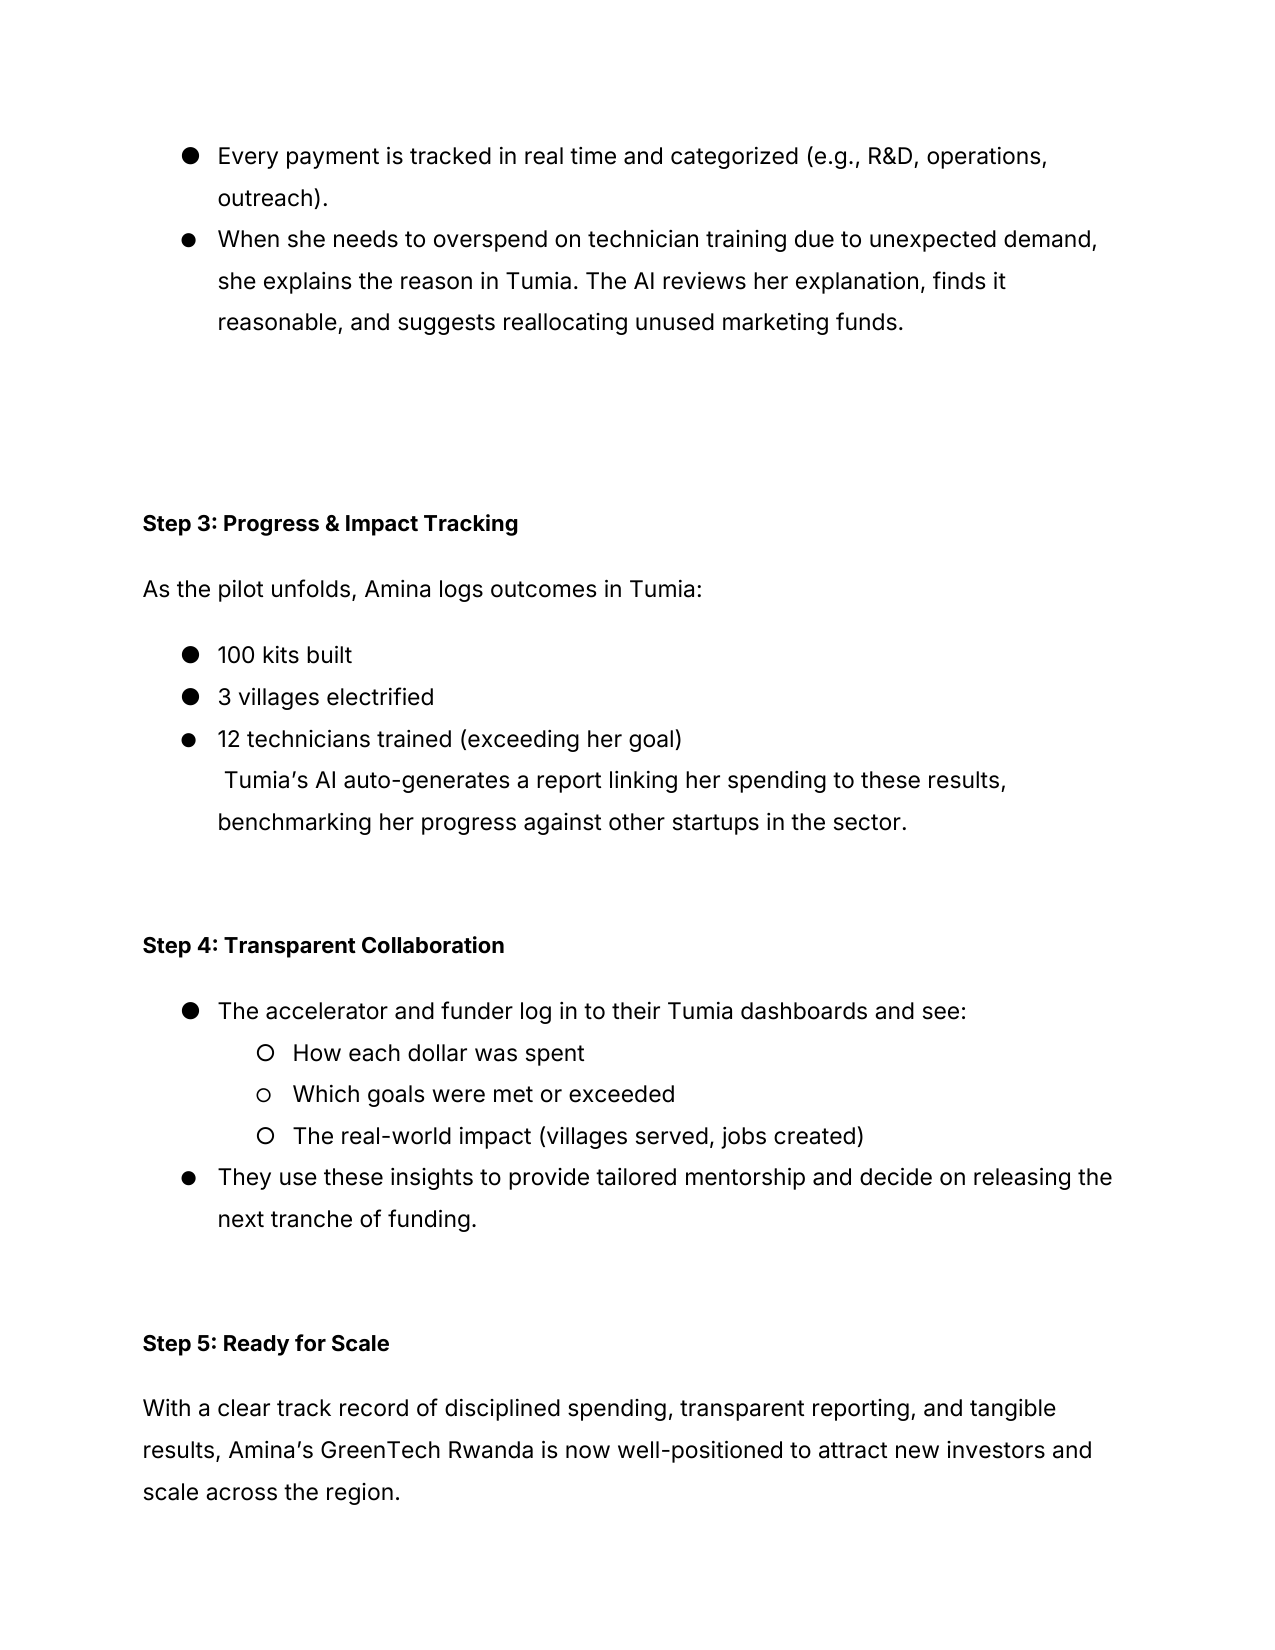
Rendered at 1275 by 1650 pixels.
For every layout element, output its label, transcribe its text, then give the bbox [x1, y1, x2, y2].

list 3 villages electrified [180, 683, 1133, 711]
text As the pilot unfolds, Amina logs outcomes in Tumia: [142, 575, 1133, 603]
list The accelerator and funder log in to their Tumia dashboards and see: [180, 997, 1133, 1025]
list The real-world impact (villages served, jobs created) [255, 1122, 1133, 1150]
list 12 technicians trained (exceeding her goal) Tumia’s AI auto-generates a report linking her spending to these results, benchmarking her progress against other startups in the sector. [180, 725, 1133, 880]
text With a clear track record of disciplined spending, transparent reporting, and tangible results, Amina’s GreenTech Rwanda is now well-positioned to attract new investors and scale across the region. [142, 1395, 1133, 1506]
list How each dollar was spent [255, 1039, 1133, 1067]
subtitle Step 3: Progress & Impact Tracking [142, 510, 1133, 537]
list They use these insights to provide tailored mentorship and decide on releasing the next tranche of funding. [180, 1164, 1133, 1278]
subtitle Step 5: Ready for Scale [142, 1330, 1133, 1356]
list Every payment is tracked in real time and categorized (e.g., R&D, operations, outreach). [180, 142, 1133, 211]
list Which goals were met or exceeded [255, 1081, 1133, 1108]
subtitle Step 4: Transparent Collaboration [142, 933, 1133, 959]
list When she needs to overspend on technician training due to unexpected demand, she explains the reason in Tumia. The AI reviews her explanation, finds it reasonable, and suggests reallocating unused marketing funds. [180, 225, 1133, 381]
list 100 kits built [180, 642, 1133, 669]
